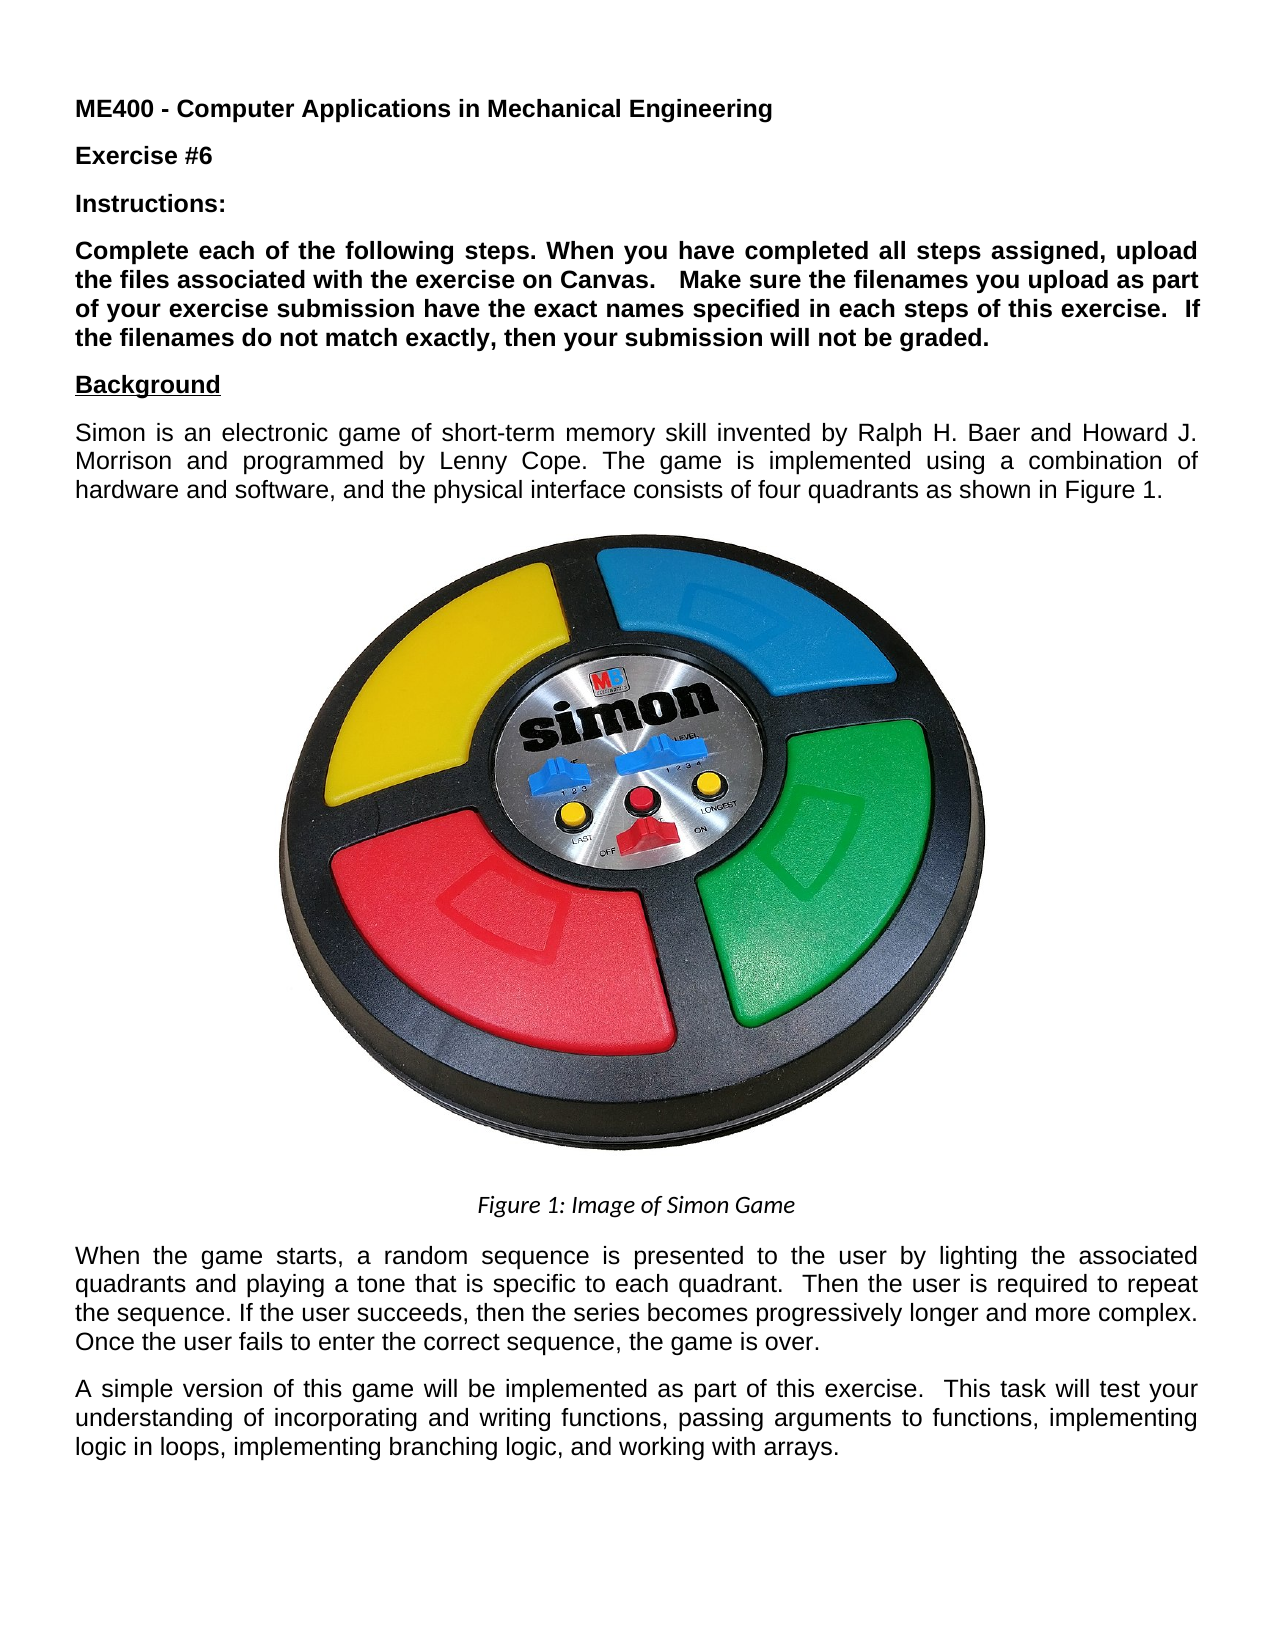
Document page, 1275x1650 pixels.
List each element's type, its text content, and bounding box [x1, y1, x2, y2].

text Simon is an electronic game of short-term memory skill invented by Ralph H. Baer and Howard J. Morrison and programmed by Lenny Cope. The game is implemented using a combination of hardware and software, and the physical interface consists of four quadrants as shown in Figure 1. [75, 417, 1200, 504]
text Complete each of the following steps. When you have completed all steps assigned, upload the files associated with the exercise on Canvas. Make sure the filenames you upload as part of your exercise submission have the exact names specified in each steps of this exercise. If the filenames do not match exactly, then your submission will not be graded. [75, 236, 1200, 351]
text Background [75, 370, 1200, 399]
text Instructions: [75, 189, 1200, 217]
text Exercise #6 [75, 141, 1200, 170]
picture [262, 522, 1013, 1171]
text A simple version of this game will be implemented as part of this exercise. This task will test your understanding of incorporating and writing functions, passing arguments to functions, implementing logic in loops, implementing branching logic, and working with arrays. [75, 1374, 1200, 1461]
text ME400 - Computer Applications in Mechanical Engineering [75, 94, 1200, 122]
text Figure 1: Image of Simon Game [75, 1189, 1200, 1220]
text When the game starts, a random sequence is presented to the user by lighting the associated quadrants and playing a tone that is specific to each quadrant. Then the user is required to repeat the sequence. If the user succeeds, then the series becomes progressively longer and more complex. Once the user fails to enter the correct sequence, the game is over. [75, 1241, 1200, 1356]
